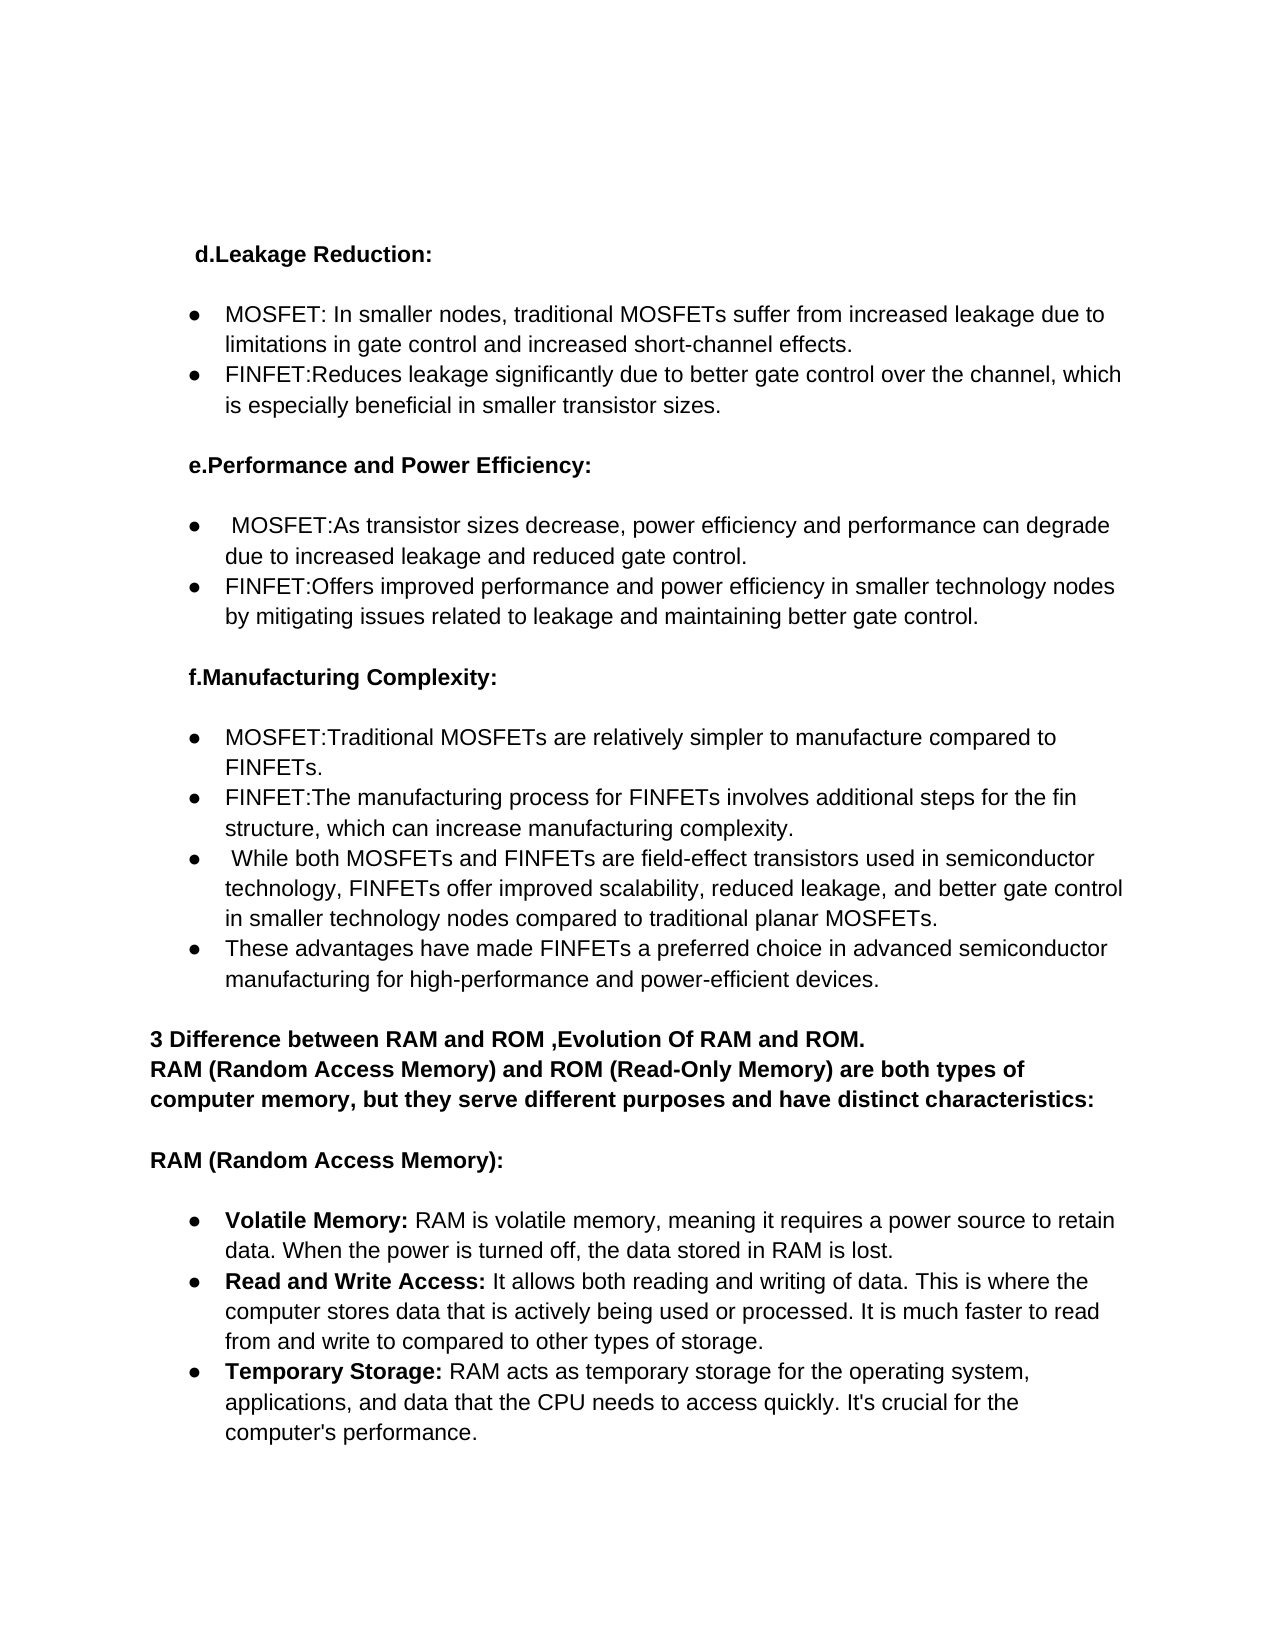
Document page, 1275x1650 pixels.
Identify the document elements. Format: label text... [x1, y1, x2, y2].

list These advantages have made FINFETs a preferred choice in advanced semiconductor manufacturing for high-performance and power-efficient devices. [187, 935, 1125, 992]
text d.Leakage Reduction: [150, 241, 1125, 267]
text e.Performance and Power Efficiency: [150, 452, 1125, 478]
text RAM (Random Access Memory) and ROM (Read-Only Memory) are both types of computer memory, but they serve different purposes and have distinct characteristics: [150, 1056, 1125, 1113]
text RAM (Random Access Memory): [150, 1147, 1125, 1173]
text f.Manufacturing Complexity: [150, 663, 1125, 690]
list Volatile Memory: RAM is volatile memory, meaning it requires a power source to retain data. When the power is turned off, the data stored in RAM is lost. [187, 1207, 1125, 1264]
list MOSFET: In smaller nodes, traditional MOSFETs suffer from increased leakage due to limitations in gate control and increased short-channel effects. [187, 301, 1125, 358]
list Temporary Storage: RAM acts as temporary storage for the operating system, applications, and data that the CPU needs to access quickly. It's crucial for the computer's performance. [187, 1358, 1125, 1445]
list Read and Write Access: It allows both reading and writing of data. This is where the computer stores data that is actively being used or processed. It is much faster to read from and write to compared to other types of storage. [187, 1268, 1125, 1354]
list MOSFET:Traditional MOSFETs are relatively simpler to manufacture compared to FINFETs. [187, 724, 1125, 781]
list FINFET:Offers improved performance and power efficiency in smaller technology nodes by mitigating issues related to leakage and maintaining better gate control. [187, 573, 1125, 629]
text 3 Difference between RAM and ROM ,Evolution Of RAM and ROM. [150, 1026, 1125, 1052]
list MOSFET:As transistor sizes decrease, power efficiency and performance can degrade due to increased leakage and reduced gate control. [187, 512, 1125, 569]
list FINFET:The manufacturing process for FINFETs involves additional steps for the fin structure, which can increase manufacturing complexity. [187, 784, 1125, 841]
list FINFET:Reduces leakage significantly due to better gate control over the channel, which is especially beneficial in smaller transistor sizes. [187, 361, 1125, 418]
list While both MOSFETs and FINFETs are field-effect transistors used in semiconductor technology, FINFETs offer improved scalability, reduced leakage, and better gate control in smaller technology nodes compared to traditional planar MOSFETs. [187, 845, 1125, 932]
